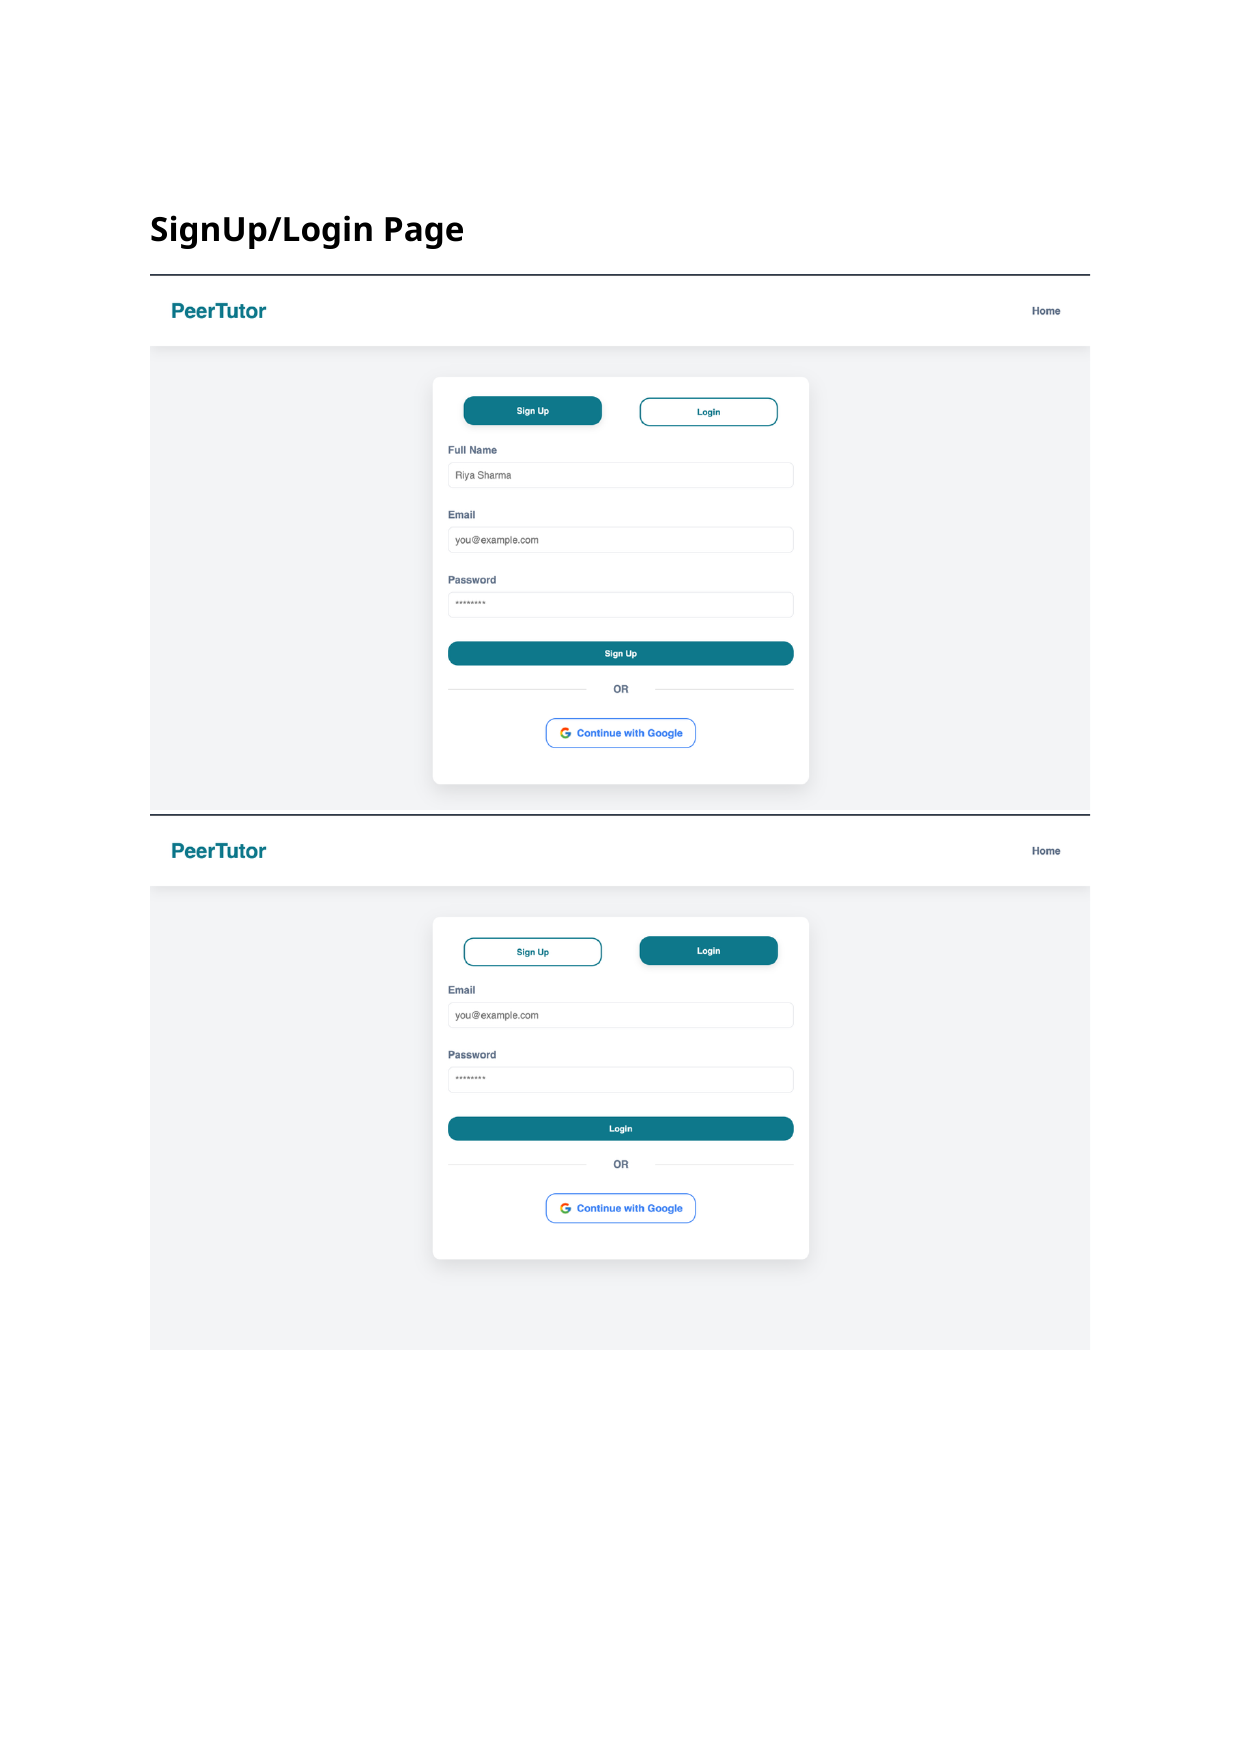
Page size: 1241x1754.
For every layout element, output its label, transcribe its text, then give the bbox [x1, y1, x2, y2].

picture [150, 274, 1091, 810]
text SignUp/Login Page [150, 206, 1090, 251]
picture [150, 814, 1091, 1350]
